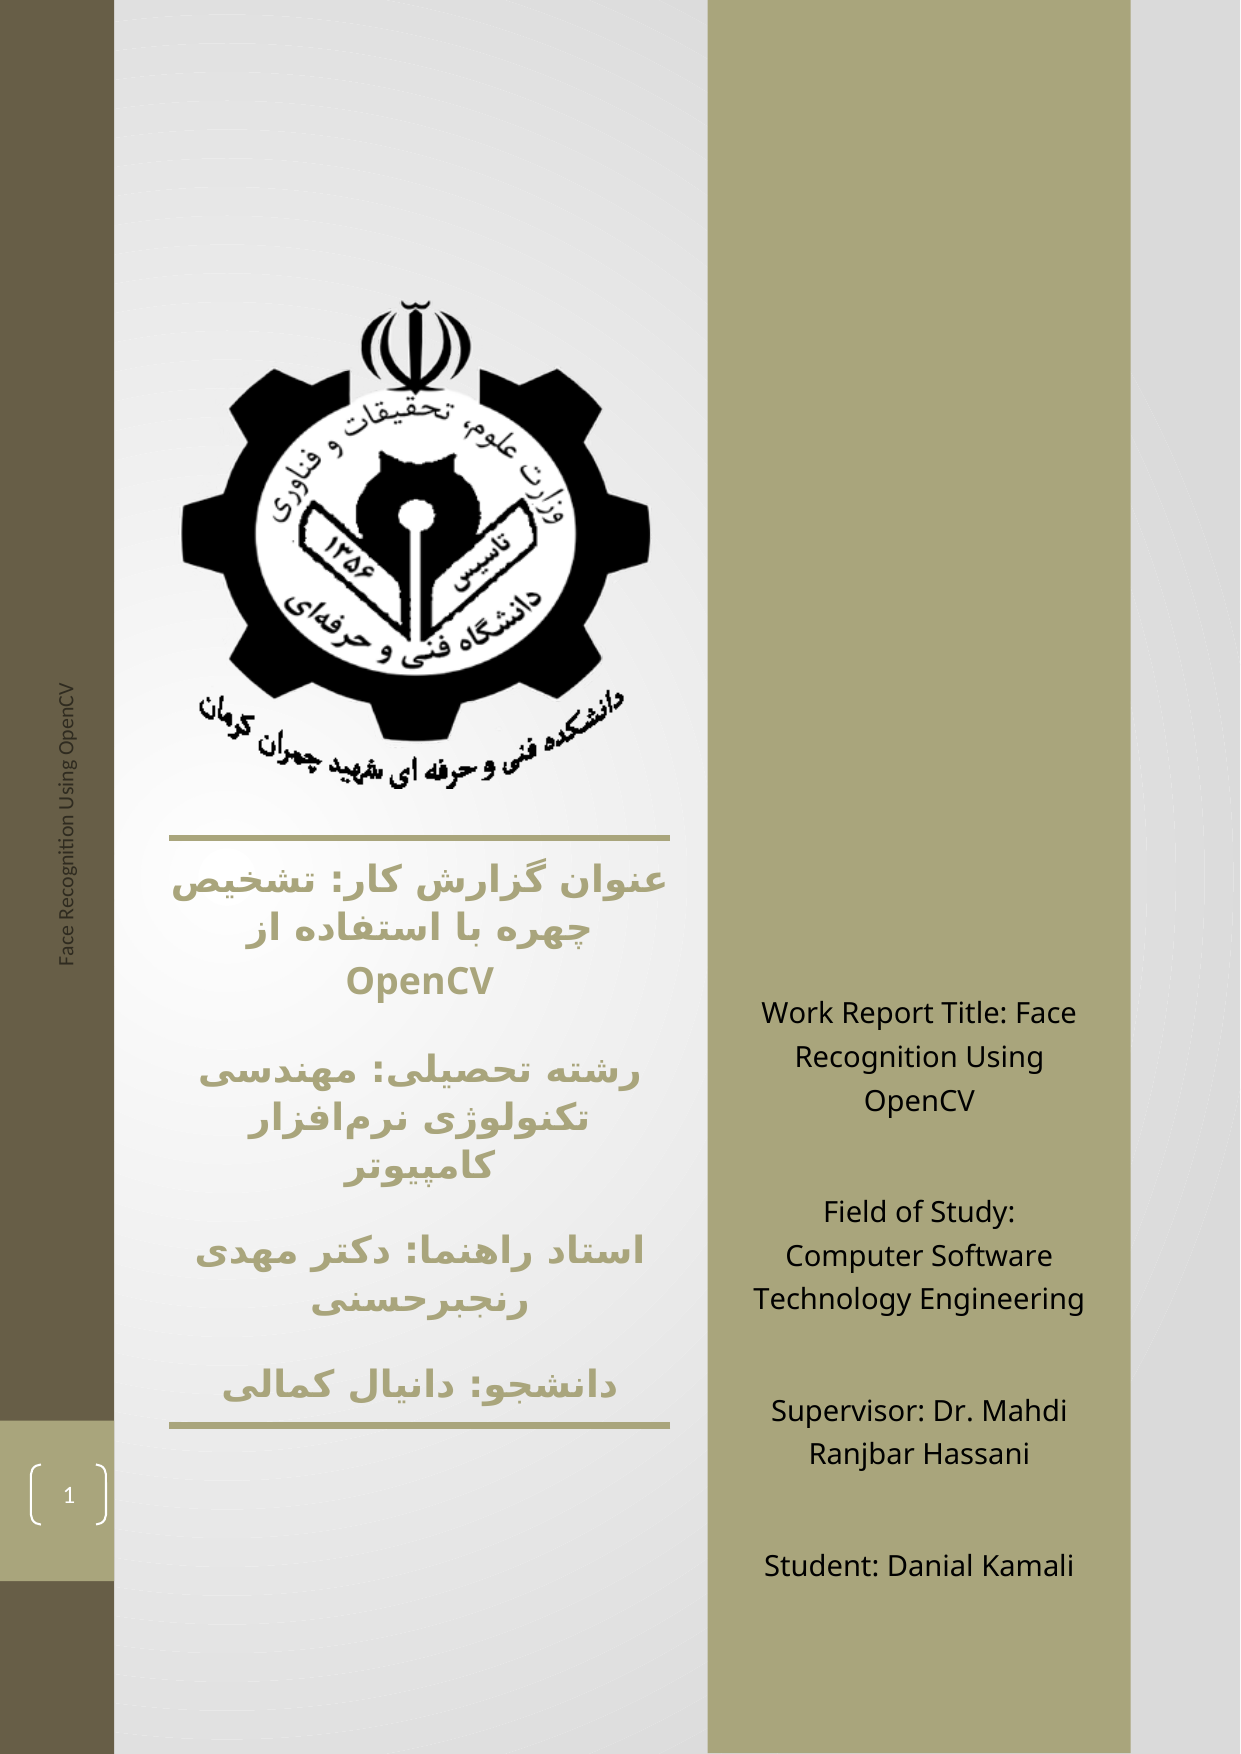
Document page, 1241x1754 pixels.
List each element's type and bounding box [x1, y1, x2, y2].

picture [159, 300, 659, 789]
